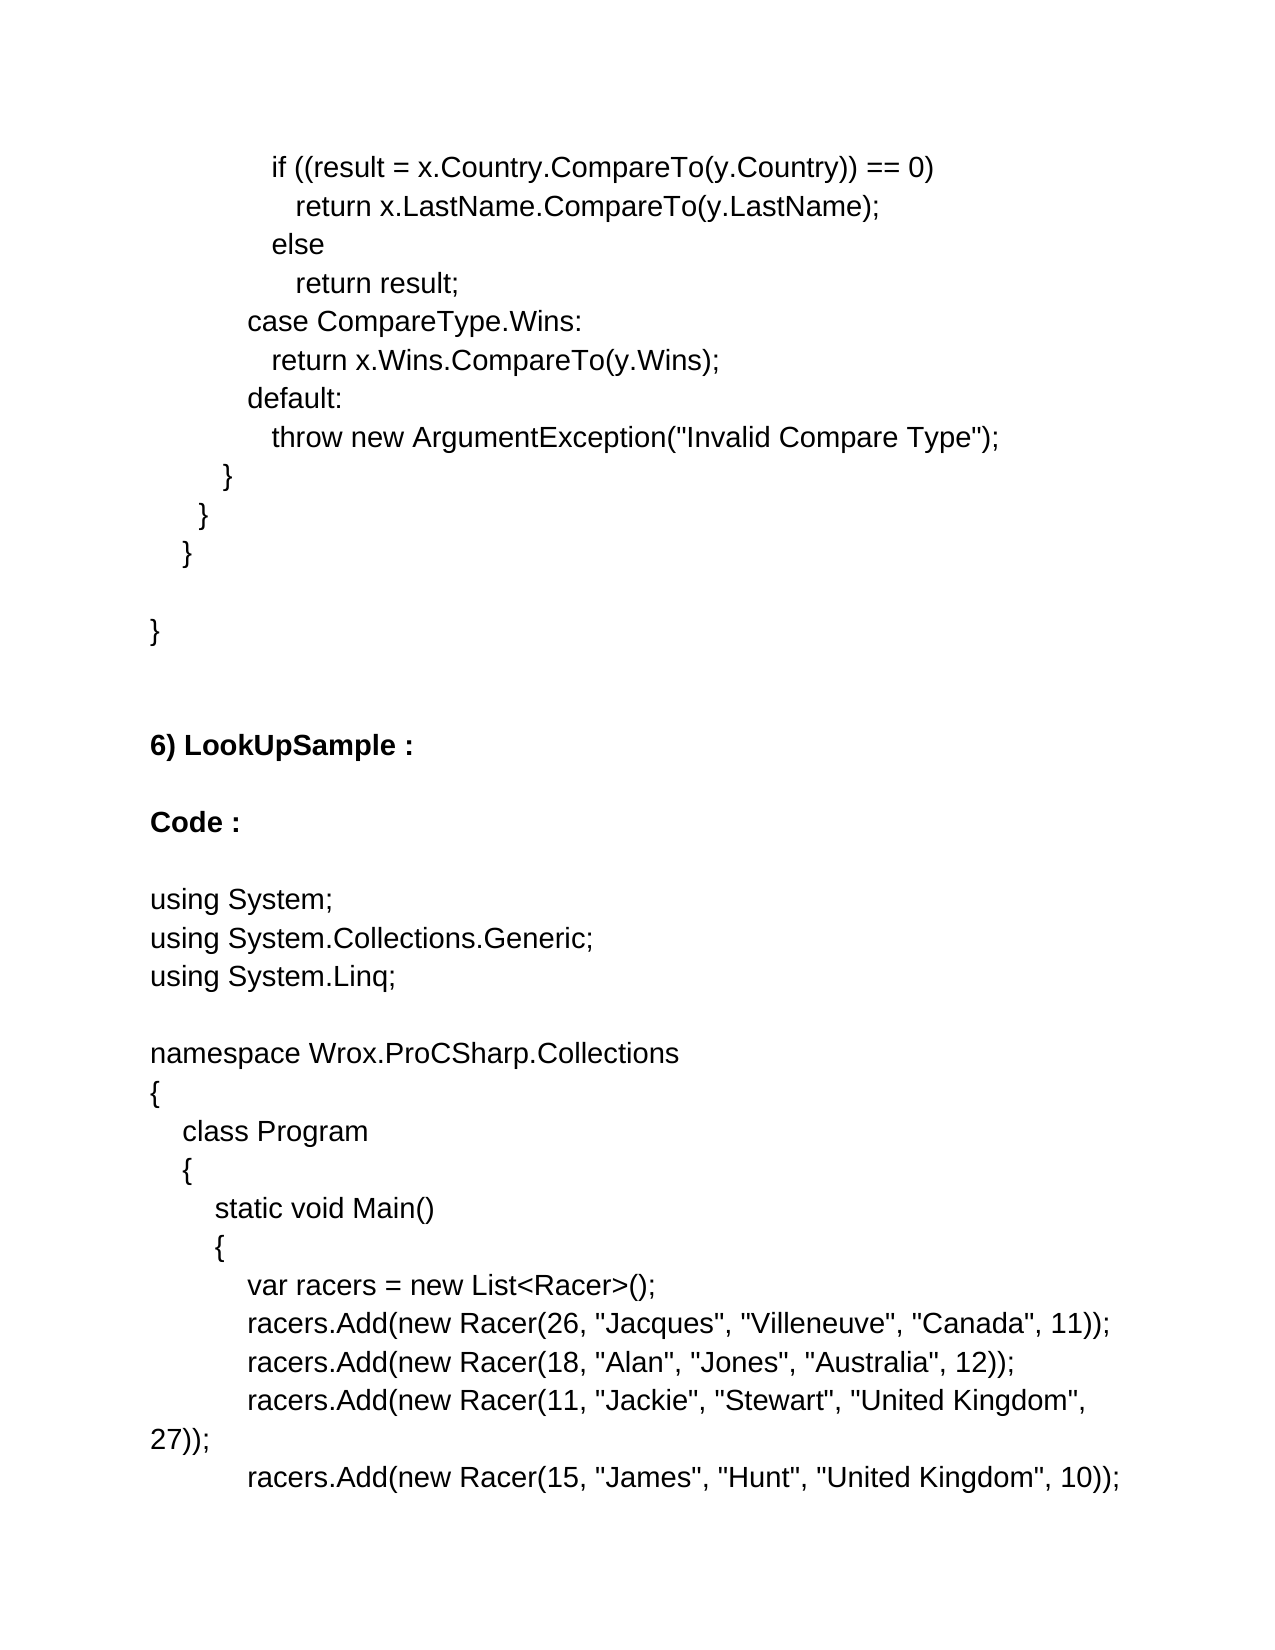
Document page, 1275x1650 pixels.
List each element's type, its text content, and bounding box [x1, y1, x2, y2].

text namespace Wrox.ProCSharp.Collections [150, 1036, 1125, 1070]
text default: [150, 381, 1125, 415]
text } [150, 497, 1125, 530]
text return result; [150, 266, 1125, 299]
text Code : [150, 805, 1125, 839]
text racers.Add(new Racer(26, "Jacques", "Villeneuve", "Canada", 11)); [150, 1306, 1125, 1340]
text using System.Linq; [150, 959, 1125, 993]
text static void Main() [150, 1191, 1125, 1224]
text racers.Add(new Racer(15, "James", "Hunt", "United Kingdom", 10)); [150, 1460, 1125, 1494]
text using System.Collections.Generic; [150, 921, 1125, 954]
text var racers = new List<Racer>(); [150, 1268, 1125, 1301]
text 6) LookUpSample : [150, 728, 1125, 762]
text racers.Add(new Racer(11, "Jackie", "Stewart", "United Kingdom", 27)); [150, 1383, 1125, 1455]
text { [150, 1075, 1125, 1108]
text { [150, 1152, 1125, 1186]
text class Program [150, 1113, 1125, 1147]
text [150, 188, 1125, 222]
text } [150, 612, 1125, 646]
text case CompareType.Wins: [150, 304, 1125, 338]
text else [150, 227, 1125, 261]
text using System; [150, 882, 1125, 916]
text if ((result = x.Country.CompareTo(y.Country)) == 0) [150, 150, 1125, 183]
text } [150, 458, 1125, 492]
text throw new ArgumentException("Invalid Compare Type"); [150, 420, 1125, 453]
text { [150, 1229, 1125, 1263]
text racers.Add(new Racer(18, "Alan", "Jones", "Australia", 12)); [150, 1345, 1125, 1378]
text } [150, 535, 1125, 569]
text return x.Wins.CompareTo(y.Wins); [150, 343, 1125, 376]
